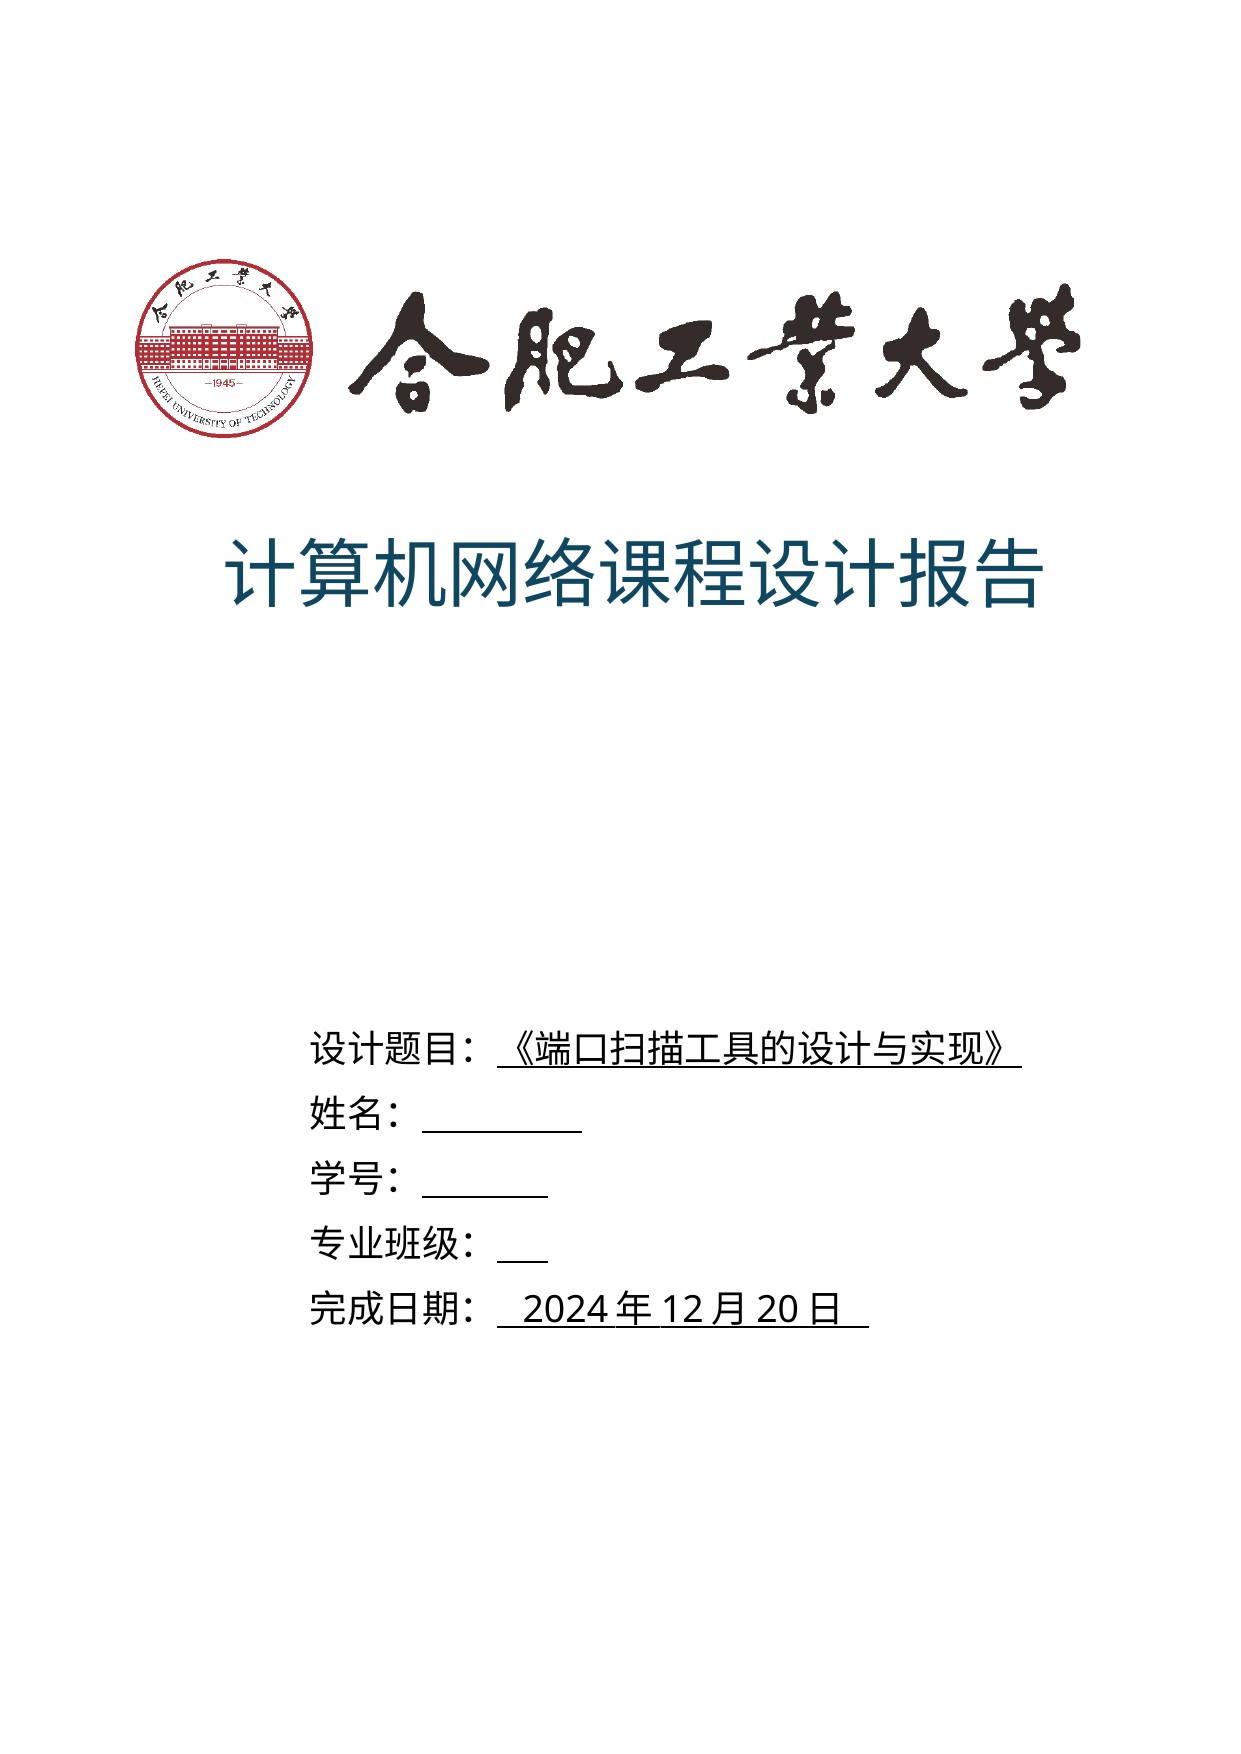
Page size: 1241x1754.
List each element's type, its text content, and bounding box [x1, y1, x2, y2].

text 专业班级： [266, 1209, 1152, 1274]
text 姓名： [266, 1079, 1152, 1144]
text 学号： [266, 1144, 1152, 1209]
text 完成日期： 2024年12月20日 [266, 1274, 1152, 1339]
subtitle 计算机网络课程设计报告 [118, 504, 1152, 634]
picture [135, 259, 1081, 438]
text 设计题目：《端口扫描工具的设计与实现》 [266, 1014, 1152, 1079]
